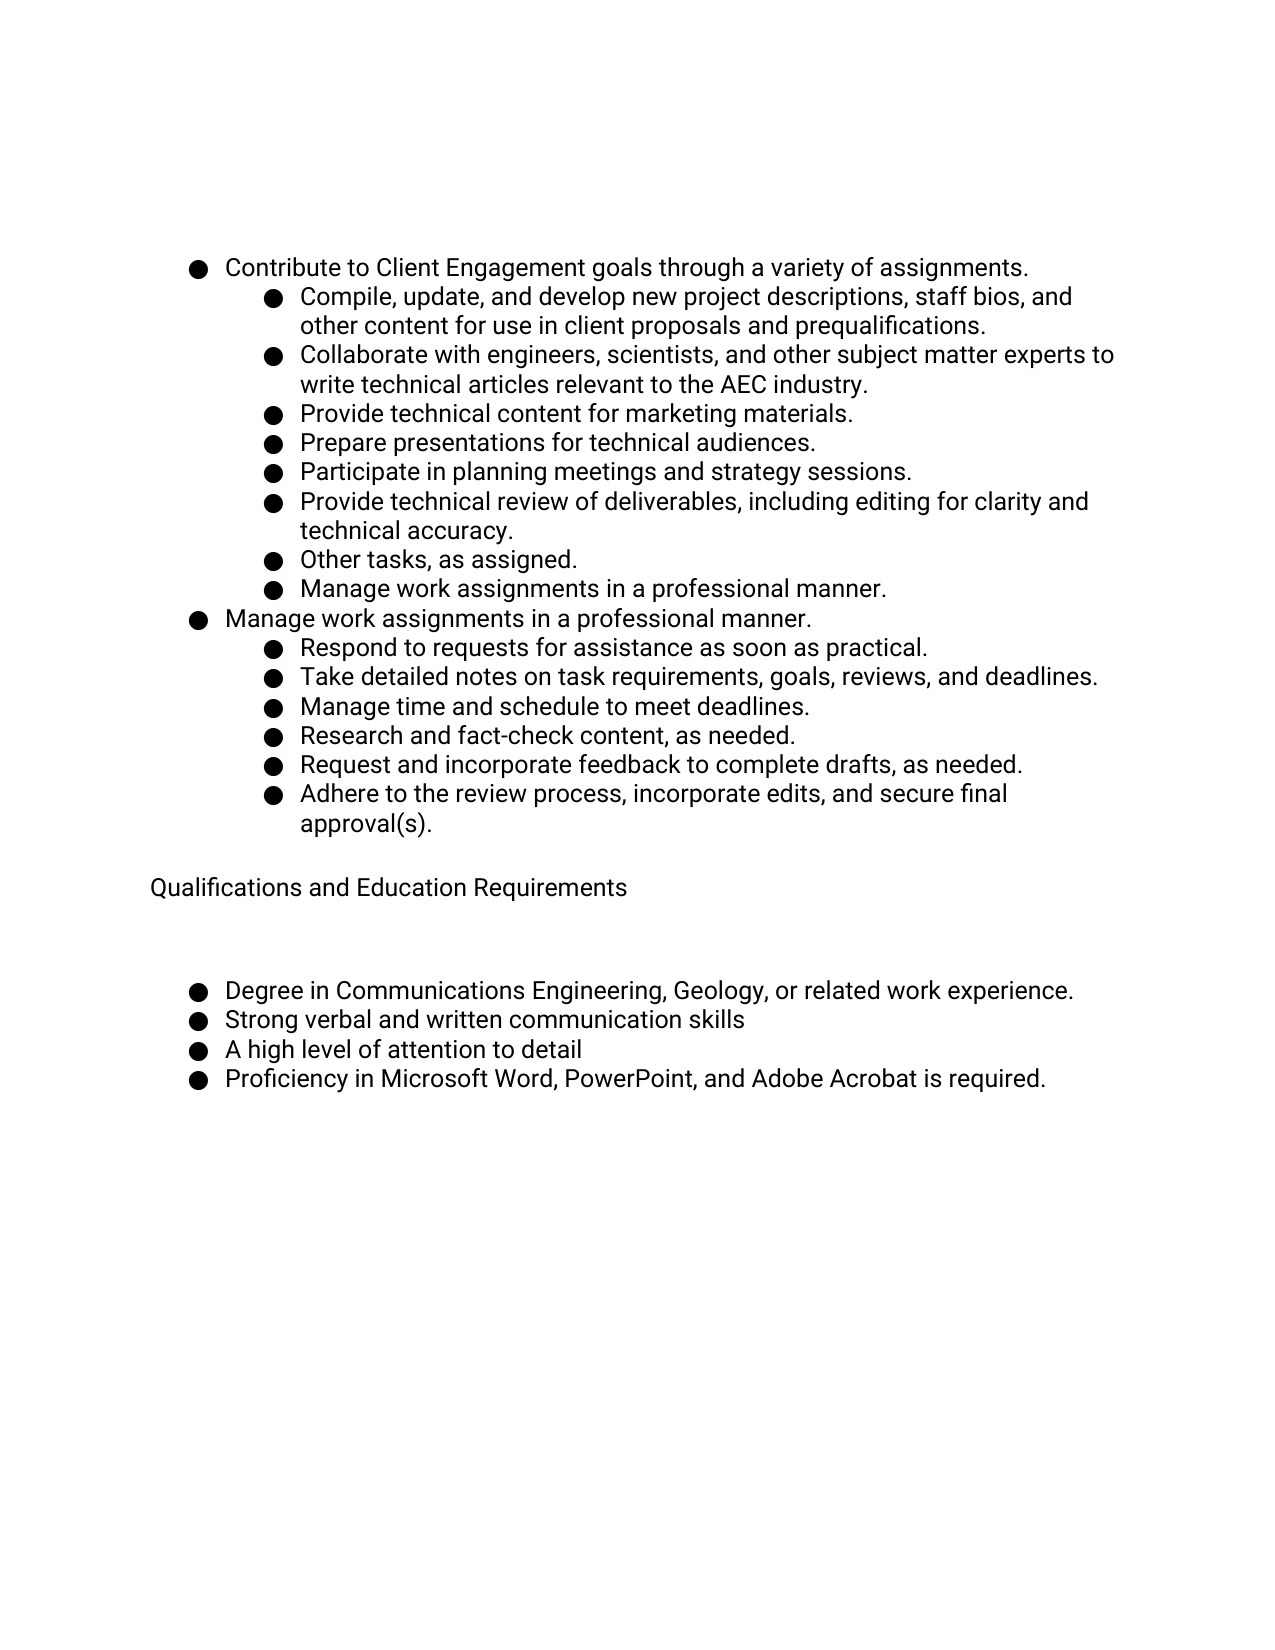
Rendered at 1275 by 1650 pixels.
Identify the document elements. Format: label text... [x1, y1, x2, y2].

list Provide technical content for marketing materials. [262, 399, 1125, 428]
list Manage work assignments in a professional manner. [187, 604, 1125, 633]
list Adhere to the review process, incorporate edits, and secure final approval(s). [262, 779, 1125, 838]
list A high level of attention to detail [187, 1035, 1125, 1064]
list Participate in planning meetings and strategy sessions. [262, 458, 1125, 487]
list Prepare presentations for technical audiences. [262, 428, 1125, 458]
list Degree in Communications Engineering, Geology, or related work experience. [187, 976, 1125, 1006]
list Request and incorporate feedback to complete drafts, as needed. [262, 750, 1125, 779]
list Proficiency in Microsoft Word, PowerPoint, and Adobe Acrobat is required. [187, 1064, 1125, 1149]
list Respond to requests for assistance as soon as practical. [262, 633, 1125, 662]
list Other tasks, as assigned. [262, 545, 1125, 575]
list Take detailed notes on task requirements, goals, reviews, and deadlines. [262, 662, 1125, 692]
list Compile, update, and develop new project descriptions, staff bios, and other content for use in client proposals and prequalifications. [262, 282, 1125, 341]
list Strong verbal and written communication skills [187, 1006, 1125, 1035]
text Qualifications and Education Requirements [150, 873, 1125, 903]
list Manage work assignments in a professional manner. [262, 575, 1125, 604]
list Collaborate with engineers, scientists, and other subject matter experts to write technical articles relevant to the AEC industry. [262, 341, 1125, 399]
list Provide technical review of deliverables, including editing for clarity and technical accuracy. [262, 487, 1125, 545]
list Contribute to Client Engagement goals through a variety of assignments. [187, 253, 1125, 282]
list Manage time and schedule to meet deadlines. [262, 692, 1125, 721]
list Research and fact-check content, as needed. [262, 721, 1125, 750]
